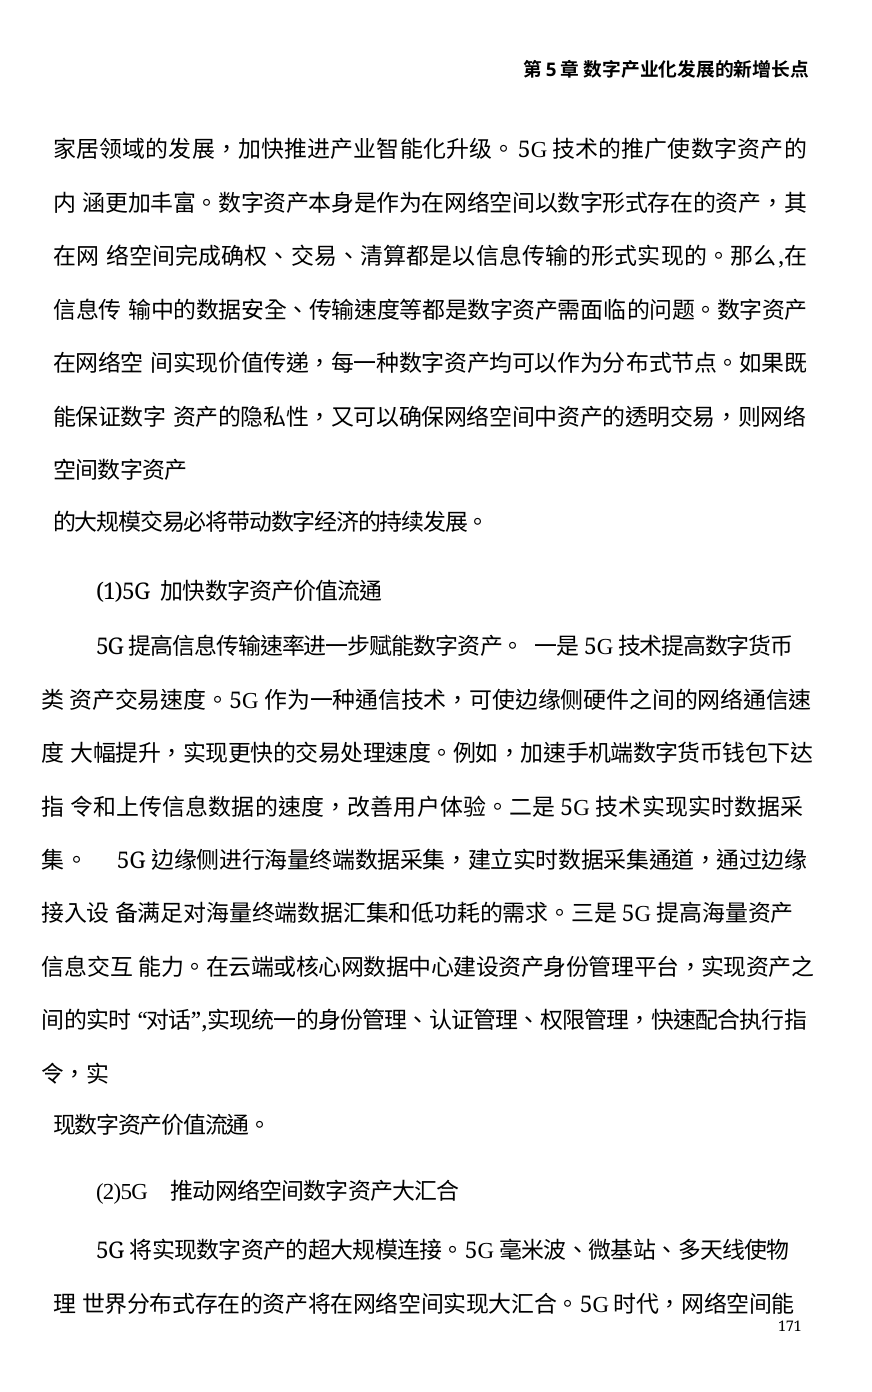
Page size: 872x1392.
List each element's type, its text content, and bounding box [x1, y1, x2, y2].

text (2)5G 推动网络空间数字资产大汇合 [96, 1178, 814, 1205]
text 5G 提高信息传输速率进一步赋能数字资产。 一是5G 技术提高数字货币类 资产交易速度。5G 作为一种通信技术，可使边缘侧硬件之间的网络通信速度 大幅提升，实现更快的交易处理速度。例如，加速手机端数字货币钱包下达指 令和上传信息数据的速度，改善用户体验。二是5G 技术实现实时数据采集。 5G 边缘侧进行海量终端数据采集，建立实时数据采集通道，通过边缘接入设 备满足对海量终端数据汇集和低功耗的需求。三是5G 提高海量资产信息交互 能力。在云端或核心网数据中心建设资产身份管理平台，实现资产之间的实时 “对话”,实现统一的身份管理、认证管理、权限管理，快速配合执行指令，实 [42, 630, 814, 1089]
text 现数字资产价值流通。 [53, 1111, 814, 1139]
text 家居领域的发展，加快推进产业智能化升级。5G技术的推广使数字资产的内 涵更加丰富。数字资产本身是作为在网络空间以数字形式存在的资产，其在网 络空间完成确权、交易、清算都是以信息传输的形式实现的。那么,在信息传 输中的数据安全、传输速度等都是数字资产需面临的问题。数字资产在网络空 间实现价值传递，每一种数字资产均可以作为分布式节点。如果既能保证数字 资产的隐私性，又可以确保网络空间中资产的透明交易，则网络空间数字资产 [53, 133, 807, 485]
text 的大规模交易必将带动数字经济的持续发展。 [53, 507, 814, 536]
text (1)5G 加快数字资产价值流通 [96, 577, 814, 605]
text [53, 1233, 808, 1319]
text 第5章 数字产业化发展的新增长点 [523, 58, 814, 81]
